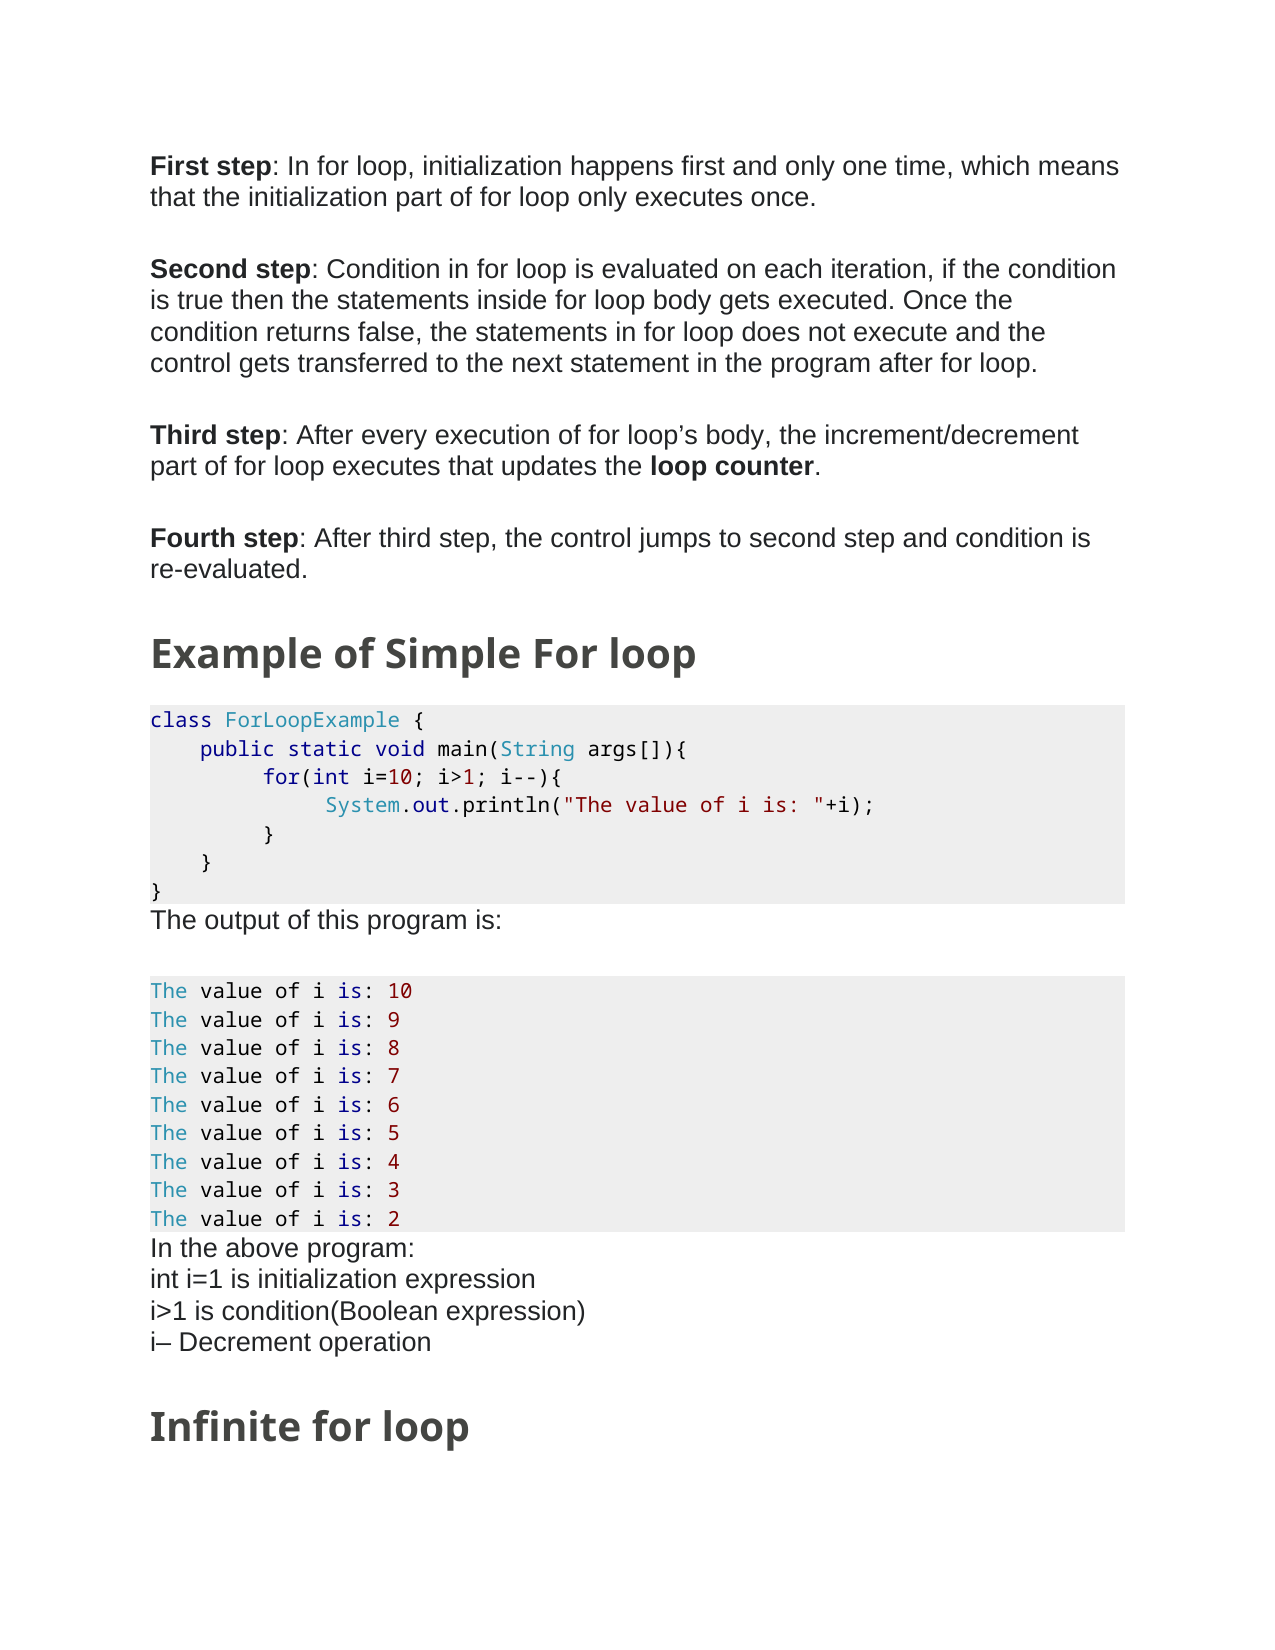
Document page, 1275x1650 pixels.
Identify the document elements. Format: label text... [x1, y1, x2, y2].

subtitle Infinite for loop [150, 1398, 1125, 1453]
text class ForLoopExample { [150, 705, 1125, 734]
text for(int i=10; i>1; i--){ [150, 762, 1125, 791]
text } [150, 876, 1125, 904]
text } [150, 819, 1125, 847]
text The value of i is: 6 [150, 1090, 1125, 1118]
text The output of this program is: [150, 904, 1125, 936]
text The value of i is: 4 [150, 1147, 1125, 1175]
text public static void main(String args[]){ [150, 734, 1125, 762]
text Fourth step: After third step, the control jumps to second step and condition is re-evaluated. [150, 522, 1125, 584]
text System.out.println("The value of i is: "+i); [150, 791, 1125, 819]
text The value of i is: 8 [150, 1033, 1125, 1062]
subtitle Example of Simple For loop [150, 625, 1125, 680]
text The value of i is: 2 [150, 1204, 1125, 1232]
text The value of i is: 7 [150, 1062, 1125, 1090]
text The value of i is: 3 [150, 1175, 1125, 1204]
text First step: In for loop, initialization happens first and only one time, which means that the initialization part of for loop only executes once. [150, 150, 1125, 212]
text The value of i is: 9 [150, 1005, 1125, 1033]
text Third step: After every execution of for loop’s body, the increment/decrement part of for loop executes that updates the loop counter. [150, 419, 1125, 481]
text } [150, 847, 1125, 876]
text The value of i is: 5 [150, 1118, 1125, 1147]
text Second step: Condition in for loop is evaluated on each iteration, if the condition is true then the statements inside for loop body gets executed. Once the condition returns false, the statements in for loop does not execute and the control gets transferred to the next statement in the program after for loop. [150, 253, 1125, 378]
text In the above program: int i=1 is initialization expression i>1 is condition(Boolean expression) i– Decrement operation [150, 1232, 1125, 1357]
text The value of i is: 10 [150, 976, 1125, 1005]
